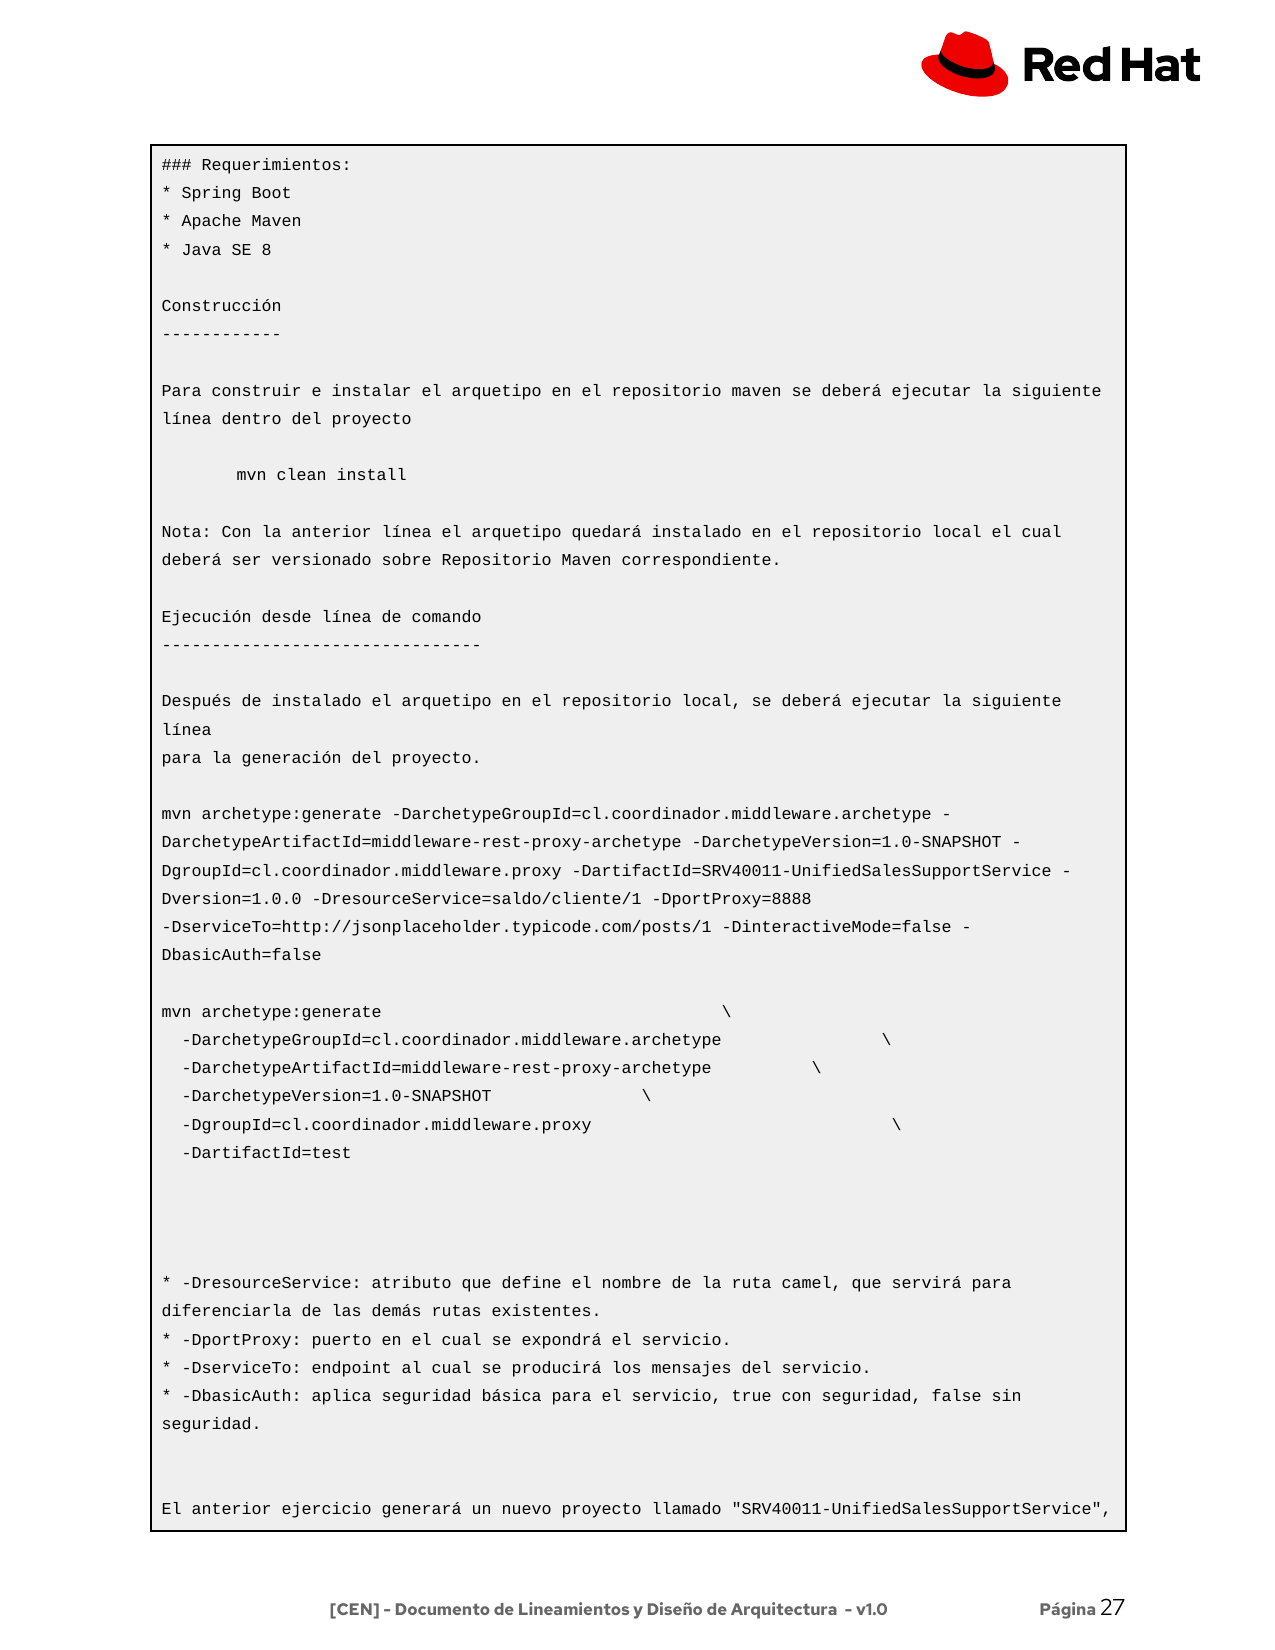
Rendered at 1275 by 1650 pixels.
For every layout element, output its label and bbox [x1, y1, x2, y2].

table_header [152, 146, 1125, 1530]
picture [921, 31, 1200, 97]
